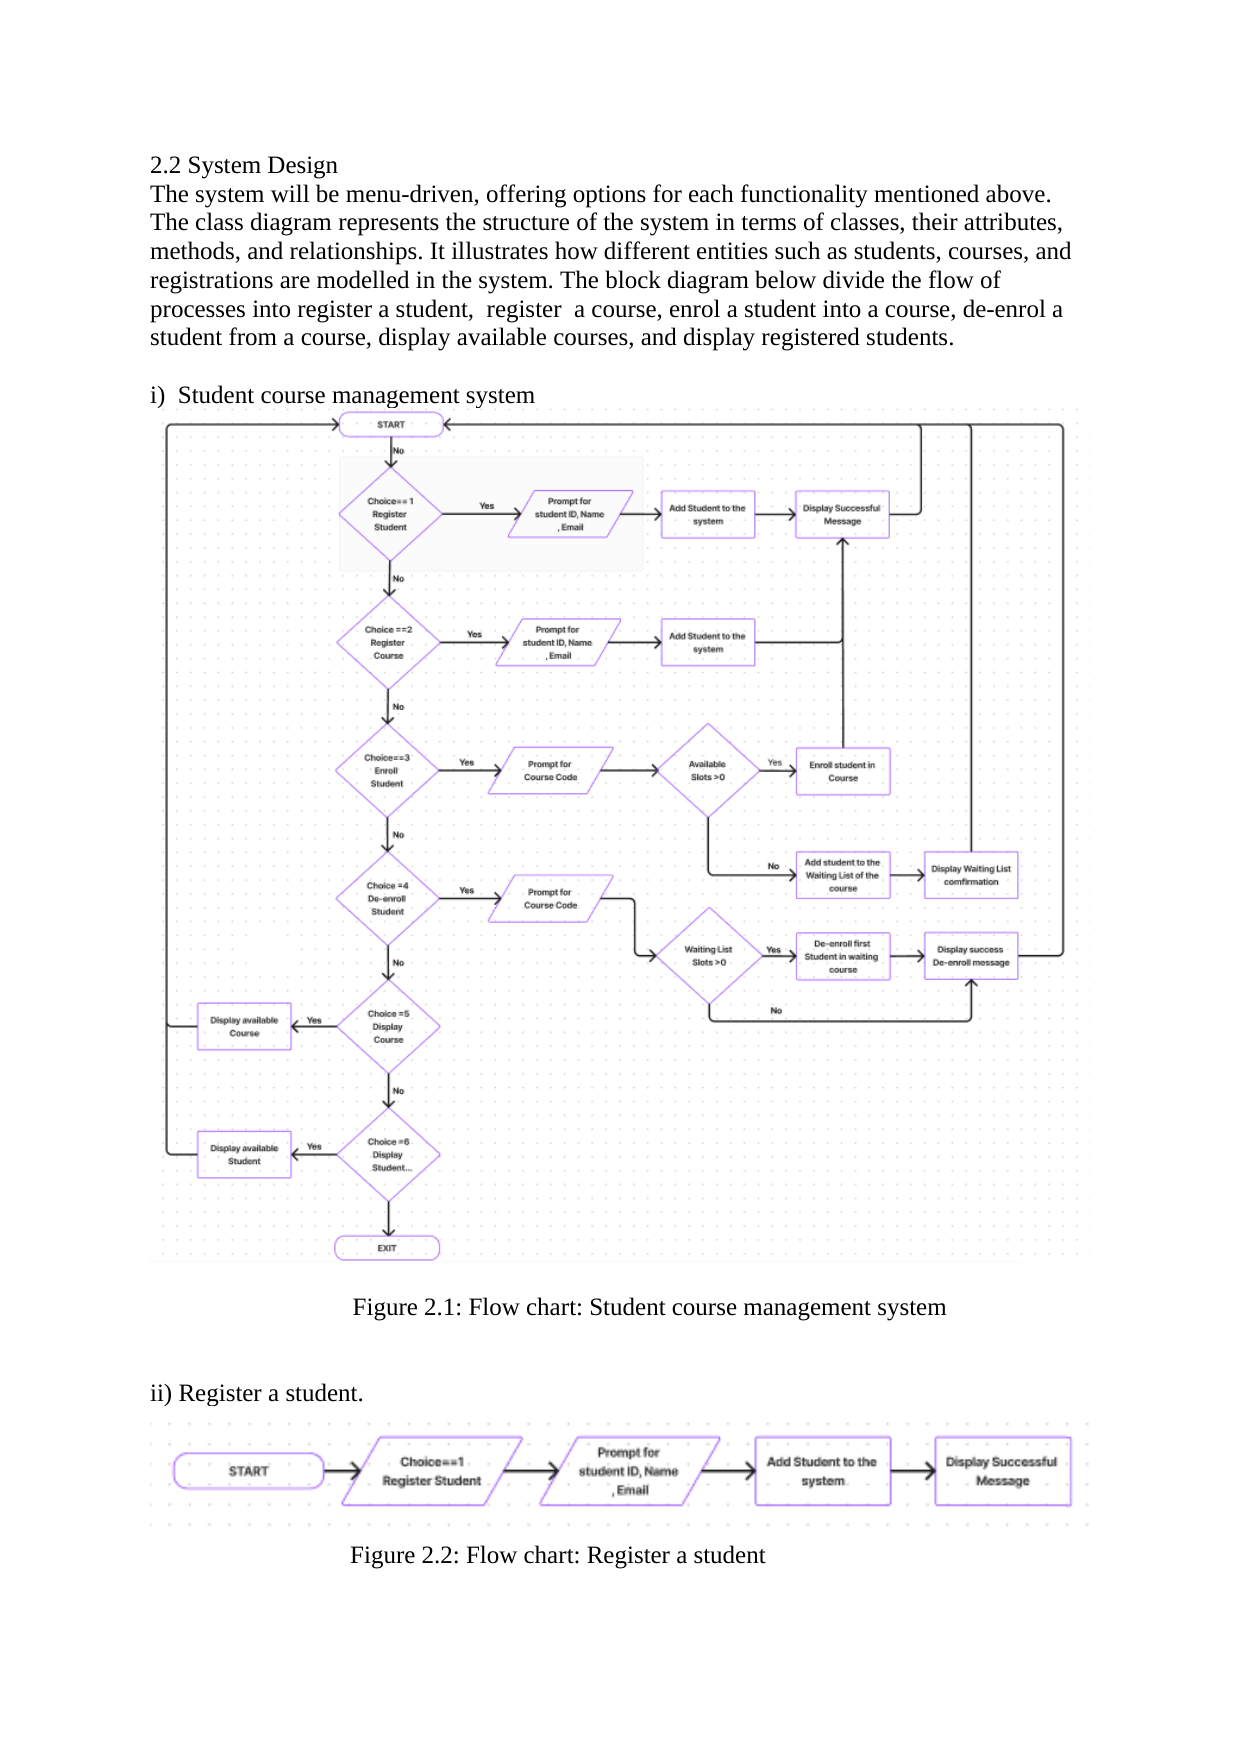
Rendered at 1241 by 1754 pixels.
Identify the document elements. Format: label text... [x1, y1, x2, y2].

text i) Student course management system [150, 380, 1090, 408]
text Figure 2.2: Flow chart: Register a student [300, 1541, 1090, 1569]
picture [150, 408, 1091, 1263]
text 2.2 System Design [150, 150, 1090, 179]
list Figure 2.1: Flow chart: Student course management system [209, 1292, 1090, 1321]
picture [150, 1406, 1101, 1541]
text ii) Register a student. [150, 1378, 1090, 1406]
text The system will be menu-driven, offering options for each functionality mentioned above. [150, 179, 1090, 207]
text The class diagram represents the structure of the system in terms of classes, their attributes, methods, and relationships. It illustrates how different entities such as students, courses, and registrations are modelled in the system. The block diagram below divide the flow of processes into register a student, register a course, enrol a student into a course, de-enrol a student from a course, display available courses, and display registered students. [150, 207, 1090, 351]
